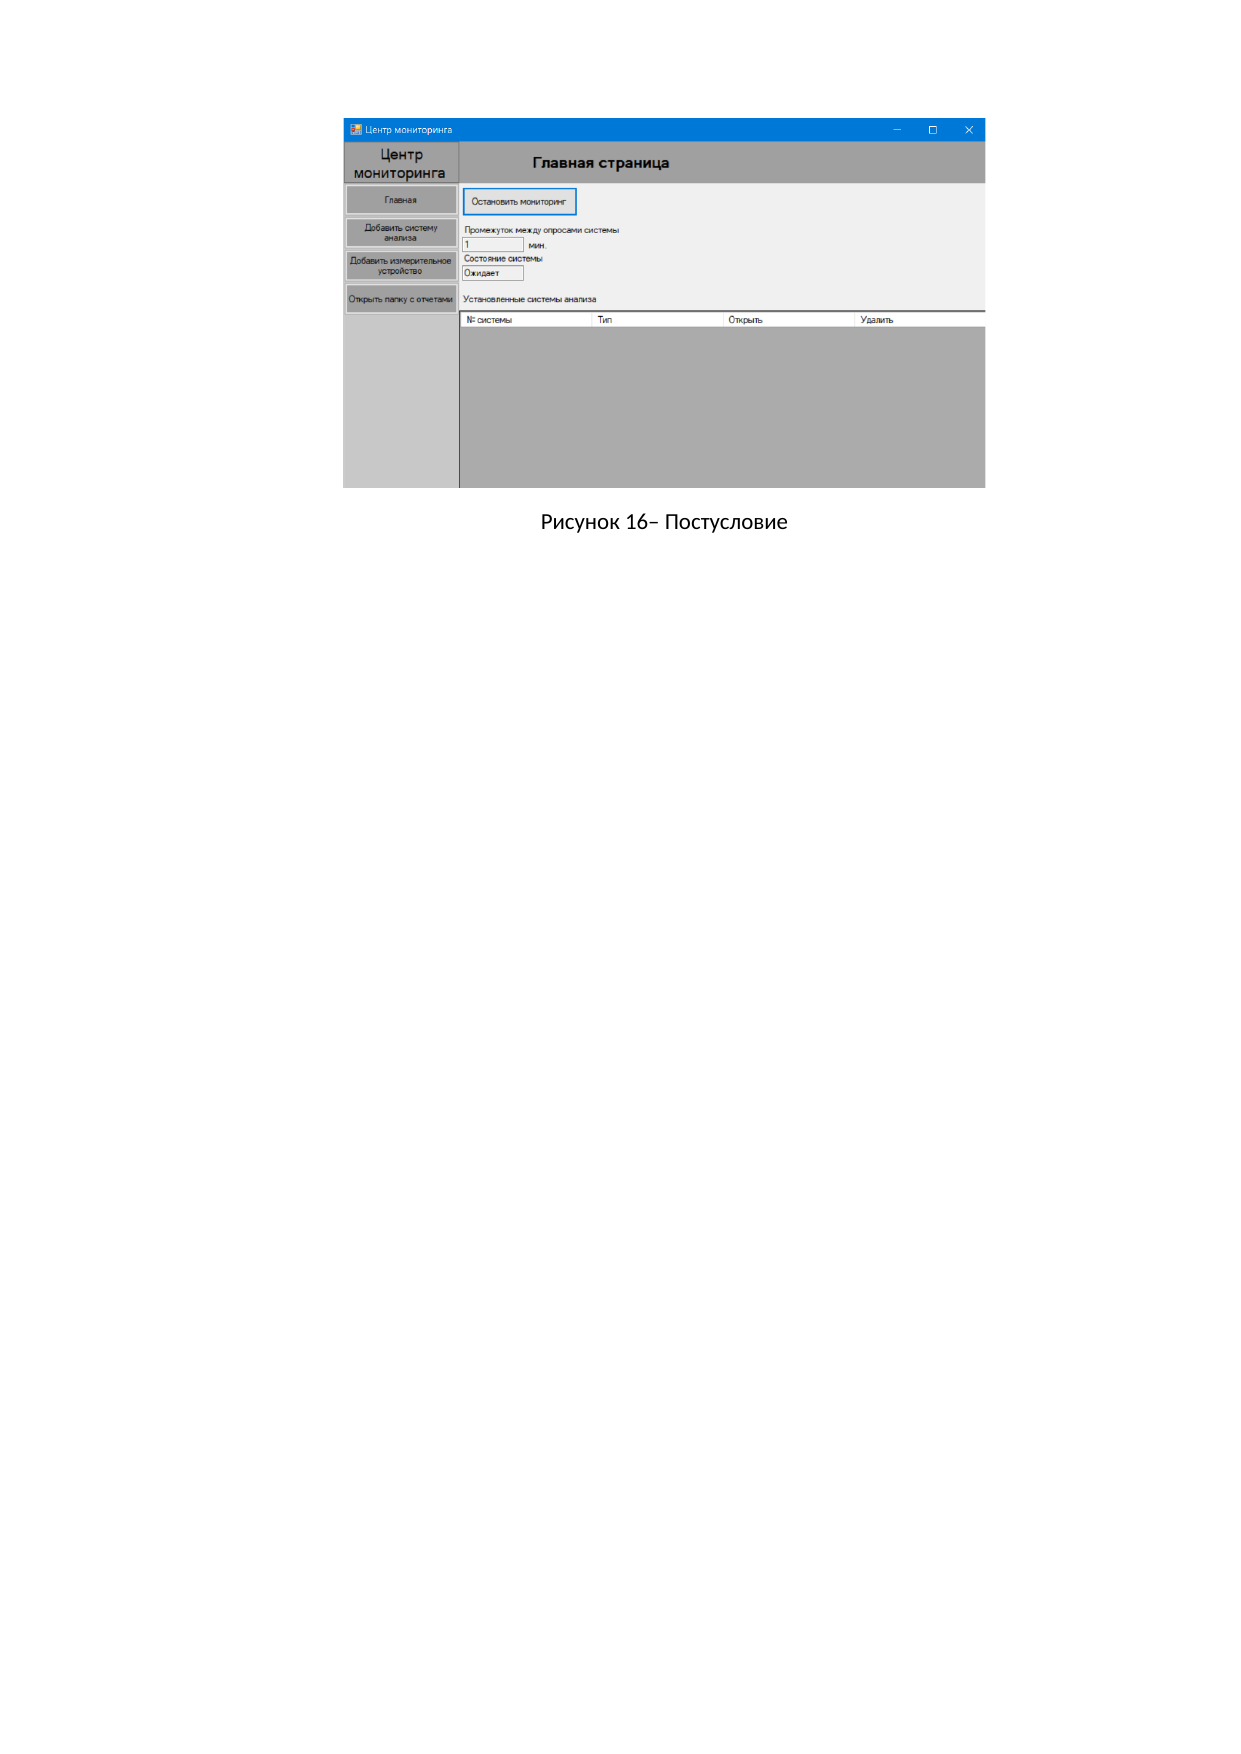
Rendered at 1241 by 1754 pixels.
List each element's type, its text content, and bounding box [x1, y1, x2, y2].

picture [343, 118, 986, 488]
text Рисунок 16– Постусловие [177, 507, 1152, 535]
